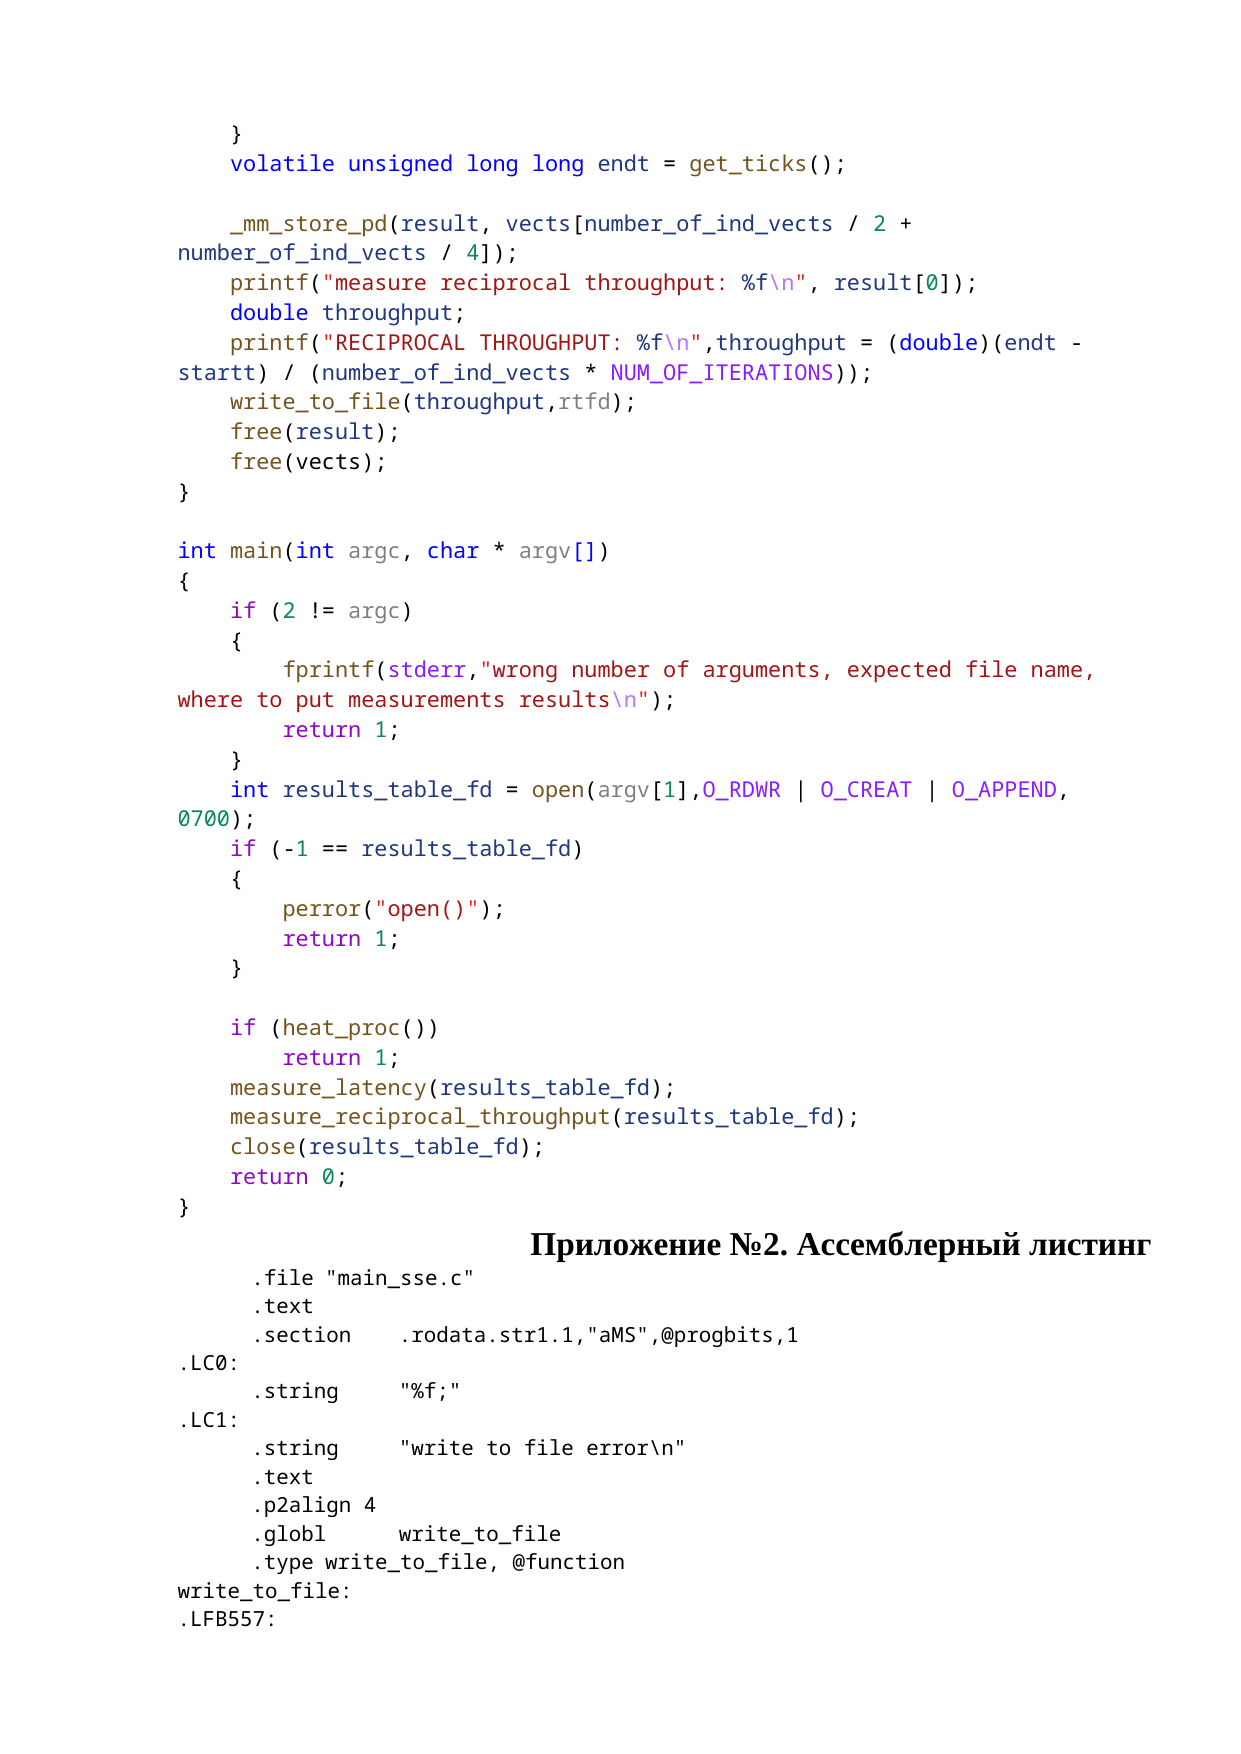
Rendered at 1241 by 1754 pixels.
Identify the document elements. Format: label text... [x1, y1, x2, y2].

text return 1; [177, 922, 1152, 952]
text { [177, 624, 1152, 654]
text if (heat_proc()) [177, 1012, 1152, 1042]
text printf("measure reciprocal throughput: %f\n", result[0]); [177, 267, 1152, 297]
text volatile unsigned long long endt = get_ticks(); [177, 148, 1152, 178]
text return 1; [177, 1042, 1152, 1071]
text .p2align 4 [177, 1490, 1152, 1519]
subtitle Приложение №2. Ассемблерный листинг [177, 1224, 1152, 1263]
text return 0; [177, 1161, 1152, 1191]
text .file "main_sse.c" [177, 1263, 1152, 1291]
text .string "write to file error\n" [177, 1433, 1152, 1462]
text .LC1: [177, 1405, 1152, 1433]
text perror("open()"); [177, 893, 1152, 922]
text .text [177, 1291, 1152, 1320]
text } [177, 118, 1152, 148]
text .LFB557: [177, 1604, 1152, 1633]
text write_to_file(throughput,rtfd); [177, 386, 1152, 416]
text } [177, 744, 1152, 773]
text int main(int argc, char * argv[]) [177, 535, 1152, 565]
text free(result); [177, 416, 1152, 446]
text .text [177, 1462, 1152, 1490]
text } [177, 1191, 1152, 1220]
text { [177, 565, 1152, 595]
text { [177, 863, 1152, 893]
text .globl write_to_file [177, 1519, 1152, 1547]
text } [177, 952, 1152, 982]
text .type write_to_file, @function [177, 1547, 1152, 1576]
text printf("RECIPROCAL THROUGHPUT: %f\n",throughput = (double)(endt - startt) / (number_of_ind_vects * NUM_OF_ITERATIONS)); [177, 327, 1152, 386]
text if (2 != argc) [177, 595, 1152, 624]
text if (-1 == results_table_fd) [177, 833, 1152, 863]
text write_to_file: [177, 1576, 1152, 1604]
text fprintf(stderr,"wrong number of arguments, expected file name, where to put measurements results\n"); [177, 654, 1152, 714]
text _mm_store_pd(result, vects[number_of_ind_vects / 2 + number_of_ind_vects / 4]); [177, 207, 1152, 267]
text close(results_table_fd); [177, 1131, 1152, 1161]
text int results_table_fd = open(argv[1],O_RDWR | O_CREAT | O_APPEND, 0700); [177, 773, 1152, 833]
text } [177, 476, 1152, 505]
text double throughput; [177, 297, 1152, 327]
text return 1; [177, 714, 1152, 744]
text .string "%f;" [177, 1377, 1152, 1405]
text measure_latency(results_table_fd); [177, 1071, 1152, 1101]
text free(vects); [177, 446, 1152, 476]
text .section .rodata.str1.1,"aMS",@progbits,1 [177, 1320, 1152, 1348]
text .LC0: [177, 1348, 1152, 1377]
text measure_reciprocal_throughput(results_table_fd); [177, 1101, 1152, 1131]
